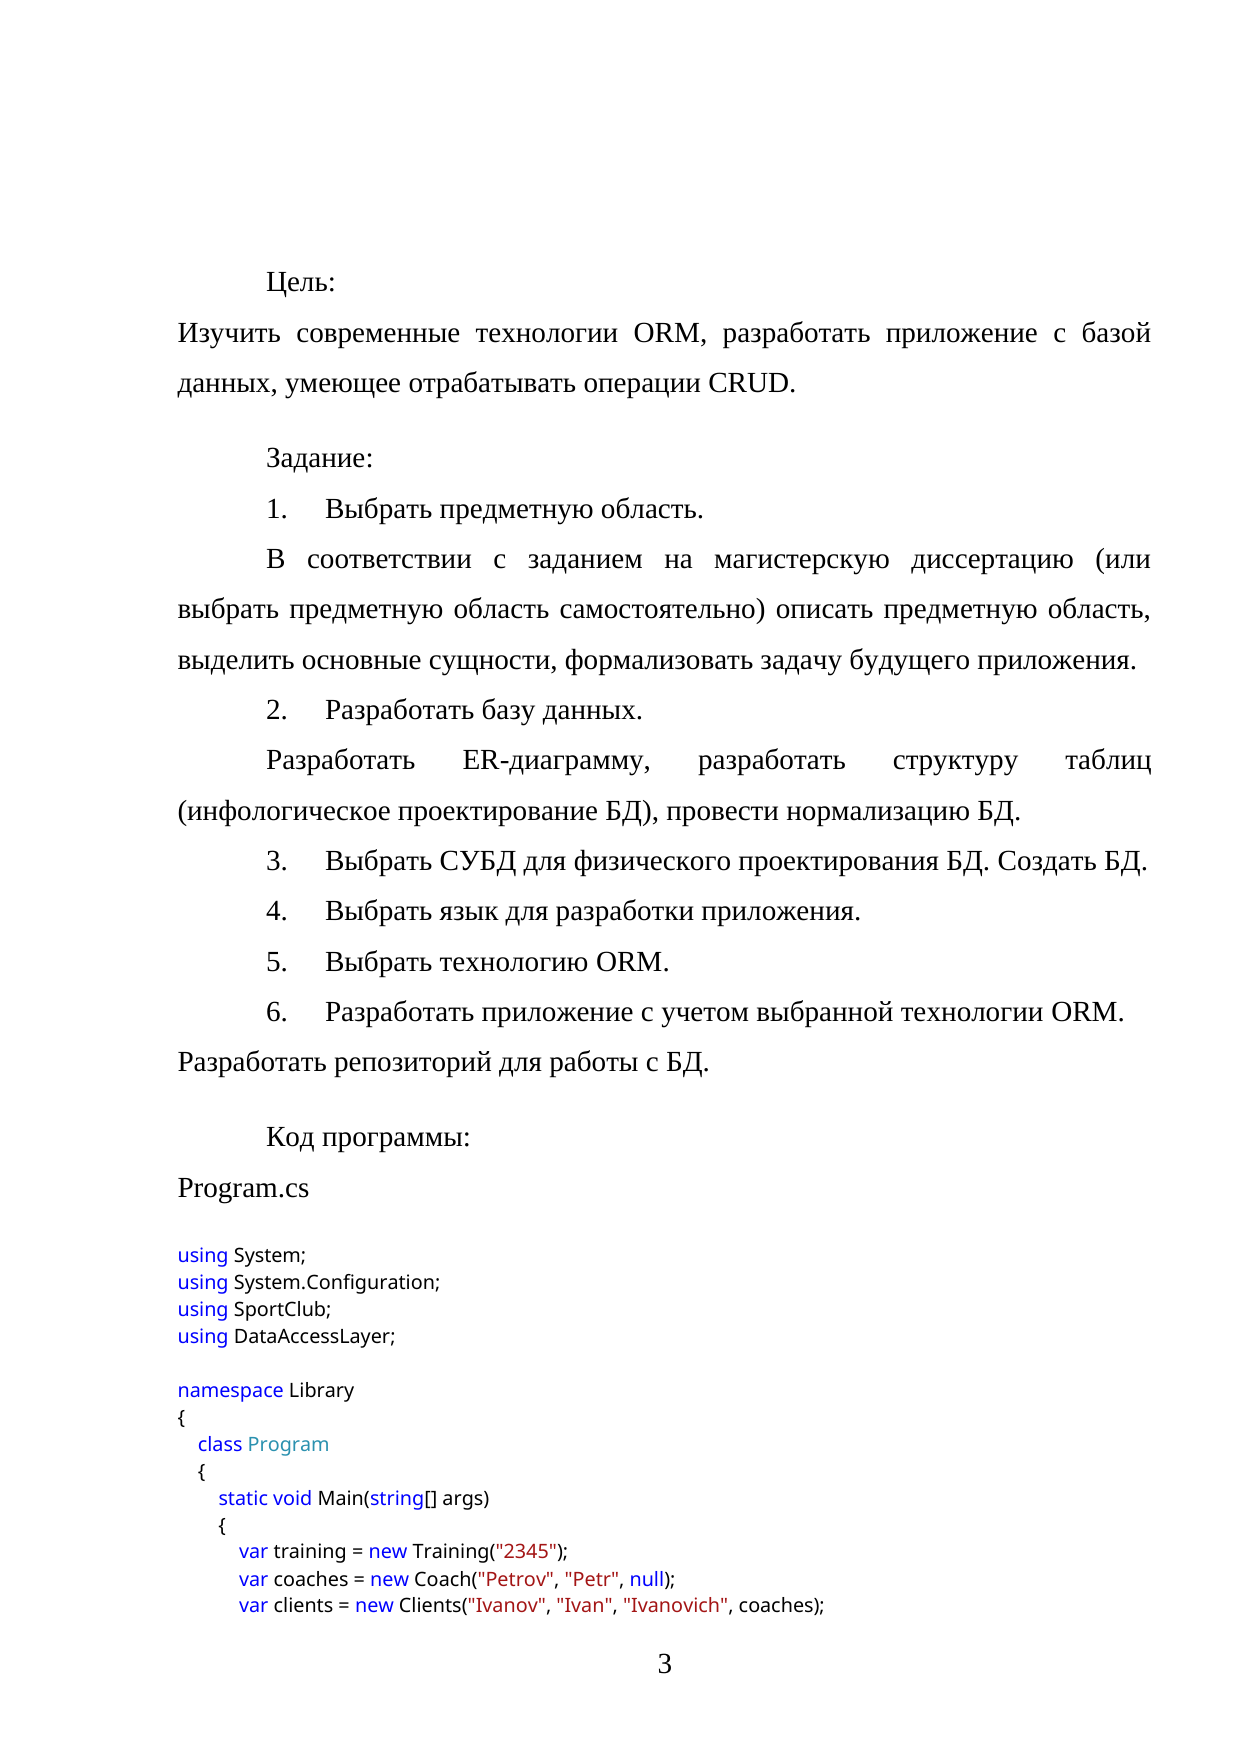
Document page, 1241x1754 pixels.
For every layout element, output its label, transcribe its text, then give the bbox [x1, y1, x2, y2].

text class Program [177, 1430, 1152, 1457]
text var clients = new Clients("Ivanov", "Ivan", "Ivanovich", coaches); [177, 1592, 1152, 1619]
text using System.Configuration; [177, 1268, 1152, 1295]
text В соответствии с заданием на магистерскую диссертацию (или выбрать предметную область самостоятельно) описать предметную область, выделить основные сущности, формализовать задачу будущего приложения. [177, 541, 1152, 675]
text var training = new Training("2345"); [177, 1538, 1152, 1565]
list Выбрать технологию ORM. [177, 944, 1152, 977]
text namespace Library [177, 1376, 1152, 1403]
list Разработать приложение с учетом выбранной технологии ORM. [177, 994, 1152, 1027]
list Выбрать предметную область. [177, 491, 1152, 524]
text var coaches = new Coach("Petrov", "Petr", null); [177, 1565, 1152, 1592]
text static void Main(string[] args) [177, 1484, 1152, 1511]
text using SportClub; [177, 1295, 1152, 1322]
list Выбрать язык для разработки приложения. [177, 893, 1152, 927]
list Выбрать СУБД для физического проектирования БД. Создать БД. [177, 843, 1152, 877]
text { [177, 1511, 1152, 1538]
text using DataAccessLayer; [177, 1322, 1152, 1349]
subtitle Код программы: [177, 1119, 1152, 1153]
list Разработать базу данных. [177, 692, 1152, 726]
text Разработать ER-диаграмму, разработать структуру таблиц (инфологическое проектирование БД), провести нормализацию БД. [177, 742, 1152, 826]
text { [177, 1403, 1152, 1430]
text { [177, 1457, 1152, 1484]
subtitle Цель: [177, 264, 1152, 298]
subtitle Задание: [177, 441, 1152, 474]
text Program.cs [177, 1170, 1152, 1203]
text Изучить современные технологии ORM, разработать приложение с базой данных, умеющее отрабатывать операции CRUD. [177, 315, 1152, 399]
text Разработать репозиторий для работы с БД. [177, 1044, 1152, 1078]
text using System; [177, 1241, 1152, 1268]
